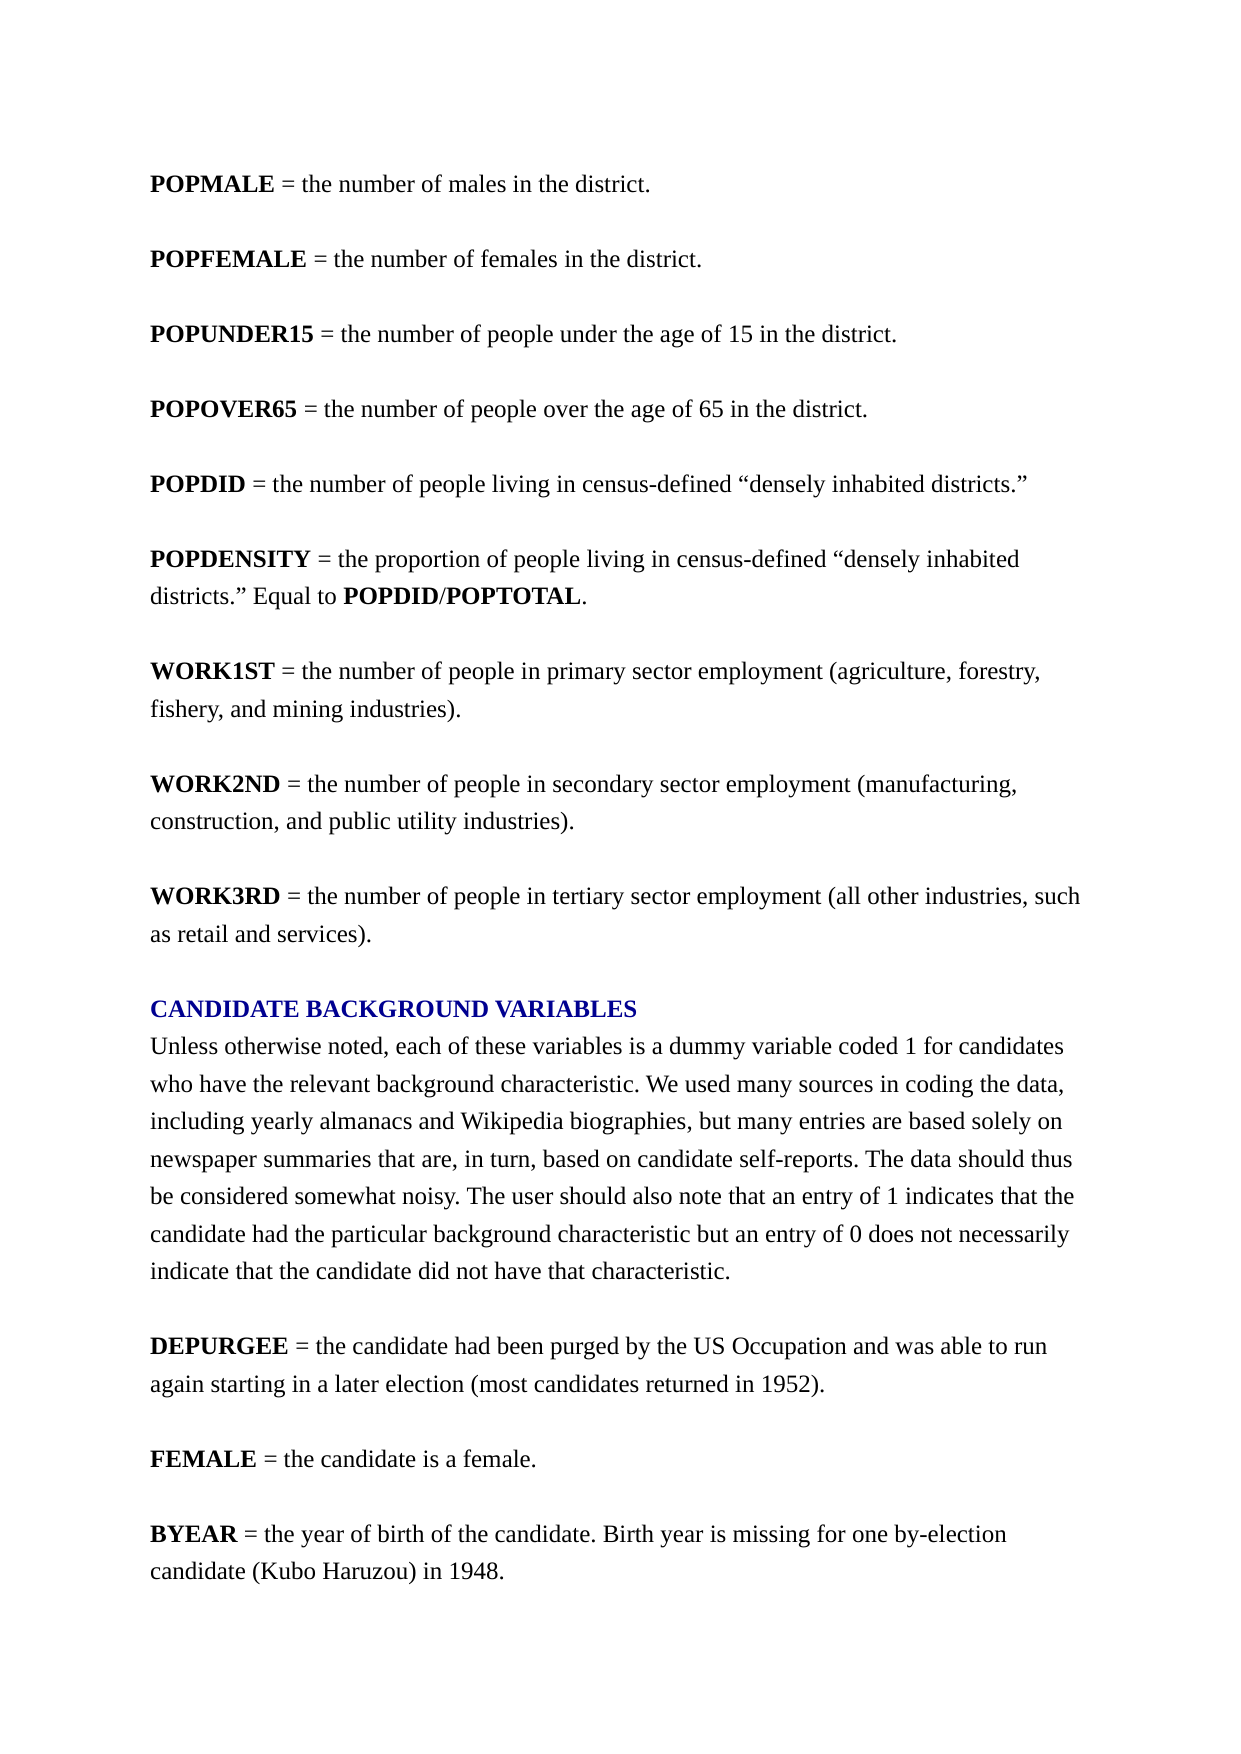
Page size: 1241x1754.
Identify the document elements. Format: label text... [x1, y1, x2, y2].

text WORK2ND = the number of people in secondary sector employment (manufacturing, construction, and public utility industries). [150, 764, 1090, 839]
text BYEAR = the year of birth of the candidate. Birth year is missing for one by-election candidate (Kubo Haruzou) in 1948. [150, 1514, 1090, 1589]
text WORK3RD = the number of people in tertiary sector employment (all other industries, such as retail and services). [150, 877, 1090, 952]
text POPMALE = the number of males in the district. [150, 164, 1090, 202]
text POPDID = the number of people living in census-defined “densely inhabited districts.” [150, 464, 1090, 502]
text WORK1ST = the number of people in primary sector employment (agriculture, forestry, fishery, and mining industries). [150, 652, 1090, 727]
text POPOVER65 = the number of people over the age of 65 in the district. [150, 389, 1090, 427]
text DEPURGEE = the candidate had been purged by the US Occupation and was able to run again starting in a later election (most candidates returned in 1952). [150, 1327, 1090, 1402]
text POPUNDER15 = the number of people under the age of 15 in the district. [150, 314, 1090, 352]
text Unless otherwise noted, each of these variables is a dummy variable coded 1 for candidates who have the relevant background characteristic. We used many sources in coding the data, including yearly almanacs and Wikipedia biographies, but many entries are based solely on newspaper summaries that are, in turn, based on candidate self-reports. The data should thus be considered somewhat noisy. The user should also note that an entry of 1 indicates that the candidate had the particular background characteristic but an entry of 0 does not necessarily indicate that the candidate did not have that characteristic. [150, 1027, 1090, 1289]
text POPFEMALE = the number of females in the district. [150, 239, 1090, 277]
text CANDIDATE BACKGROUND VARIABLES [150, 989, 1090, 1027]
text POPDENSITY = the proportion of people living in census-defined “densely inhabited districts.” Equal to POPDID/POPTOTAL. [150, 539, 1090, 614]
text FEMALE = the candidate is a female. [150, 1439, 1090, 1477]
